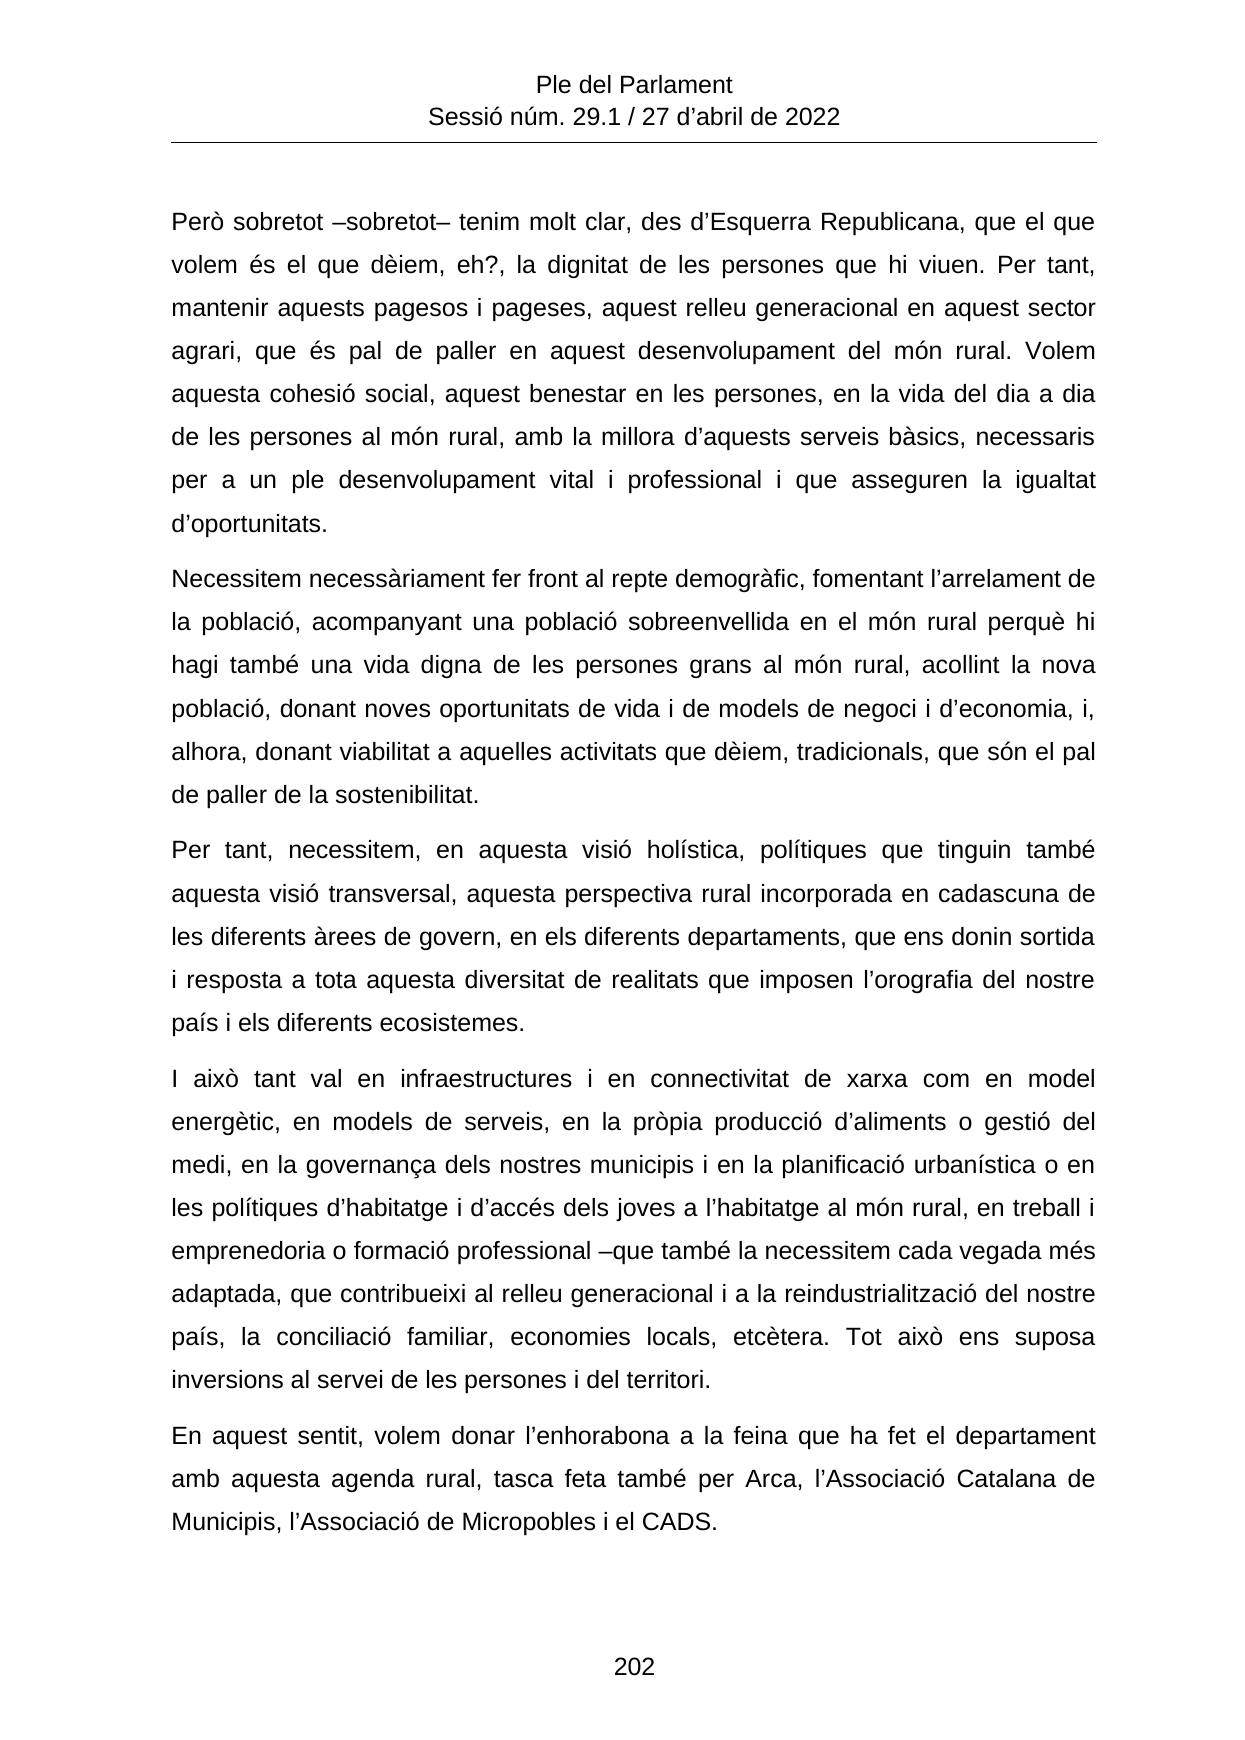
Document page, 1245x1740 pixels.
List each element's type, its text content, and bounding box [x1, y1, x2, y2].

text Per tant, necessitem, en aquesta visió holística, polítiques que tinguin també aquesta visió transversal, aquesta perspectiva rural incorporada en cadascuna de les diferents àrees de govern, en els diferents departaments, que ens donin sortida i resposta a tota aquesta diversitat de realitats que imposen l’orografia del nostre país i els diferents ecosistemes. [171, 836, 1097, 1037]
text I això tant val en infraestructures i en connectivitat de xarxa com en model energètic, en models de serveis, en la pròpia producció d’aliments o gestió del medi, en la governança dels nostres municipis i en la planificació urbanística o en les polítiques d’habitatge i d’accés dels joves a l’habitatge al món rural, en treball i emprenedoria o formació professional –que també la necessitem cada vegada més adaptada, que contribueixi al relleu generacional i a la reindustrialització del nostre país, la conciliació familiar, economies locals, etcètera. Tot això ens suposa inversions al servei de les persones i del territori. [171, 1064, 1097, 1394]
text Però sobretot –sobretot– tenim molt clar, des d’Esquerra Republicana, que el que volem és el que dèiem, eh?, la dignitat de les persones que hi viuen. Per tant, mantenir aquests pagesos i pageses, aquest relleu generacional en aquest sector agrari, que és pal de paller en aquest desenvolupament del món rural. Volem aquesta cohesió social, aquest benestar en les persones, en la vida del dia a dia de les persones al món rural, amb la millora d’aquests serveis bàsics, necessaris per a un ple desenvolupament vital i professional i que asseguren la igualtat d’oportunitats. [171, 207, 1097, 537]
text En aquest sentit, volem donar l’enhorabona a la feina que ha fet el departament amb aquesta agenda rural, tasca feta també per Arca, l’Associació Catalana de Municipis, l’Associació de Micropobles i el CADS. [171, 1421, 1097, 1536]
text Necessitem necessàriament fer front al repte demogràfic, fomentant l’arrelament de la població, acompanyant una població sobreenvellida en el món rural perquè hi hagi també una vida digna de les persones grans al món rural, acollint la nova població, donant noves oportunitats de vida i de models de negoci i d’economia, i, alhora, donant viabilitat a aquelles activitats que dèiem, tradicionals, que són el pal de paller de la sostenibilitat. [171, 564, 1097, 809]
